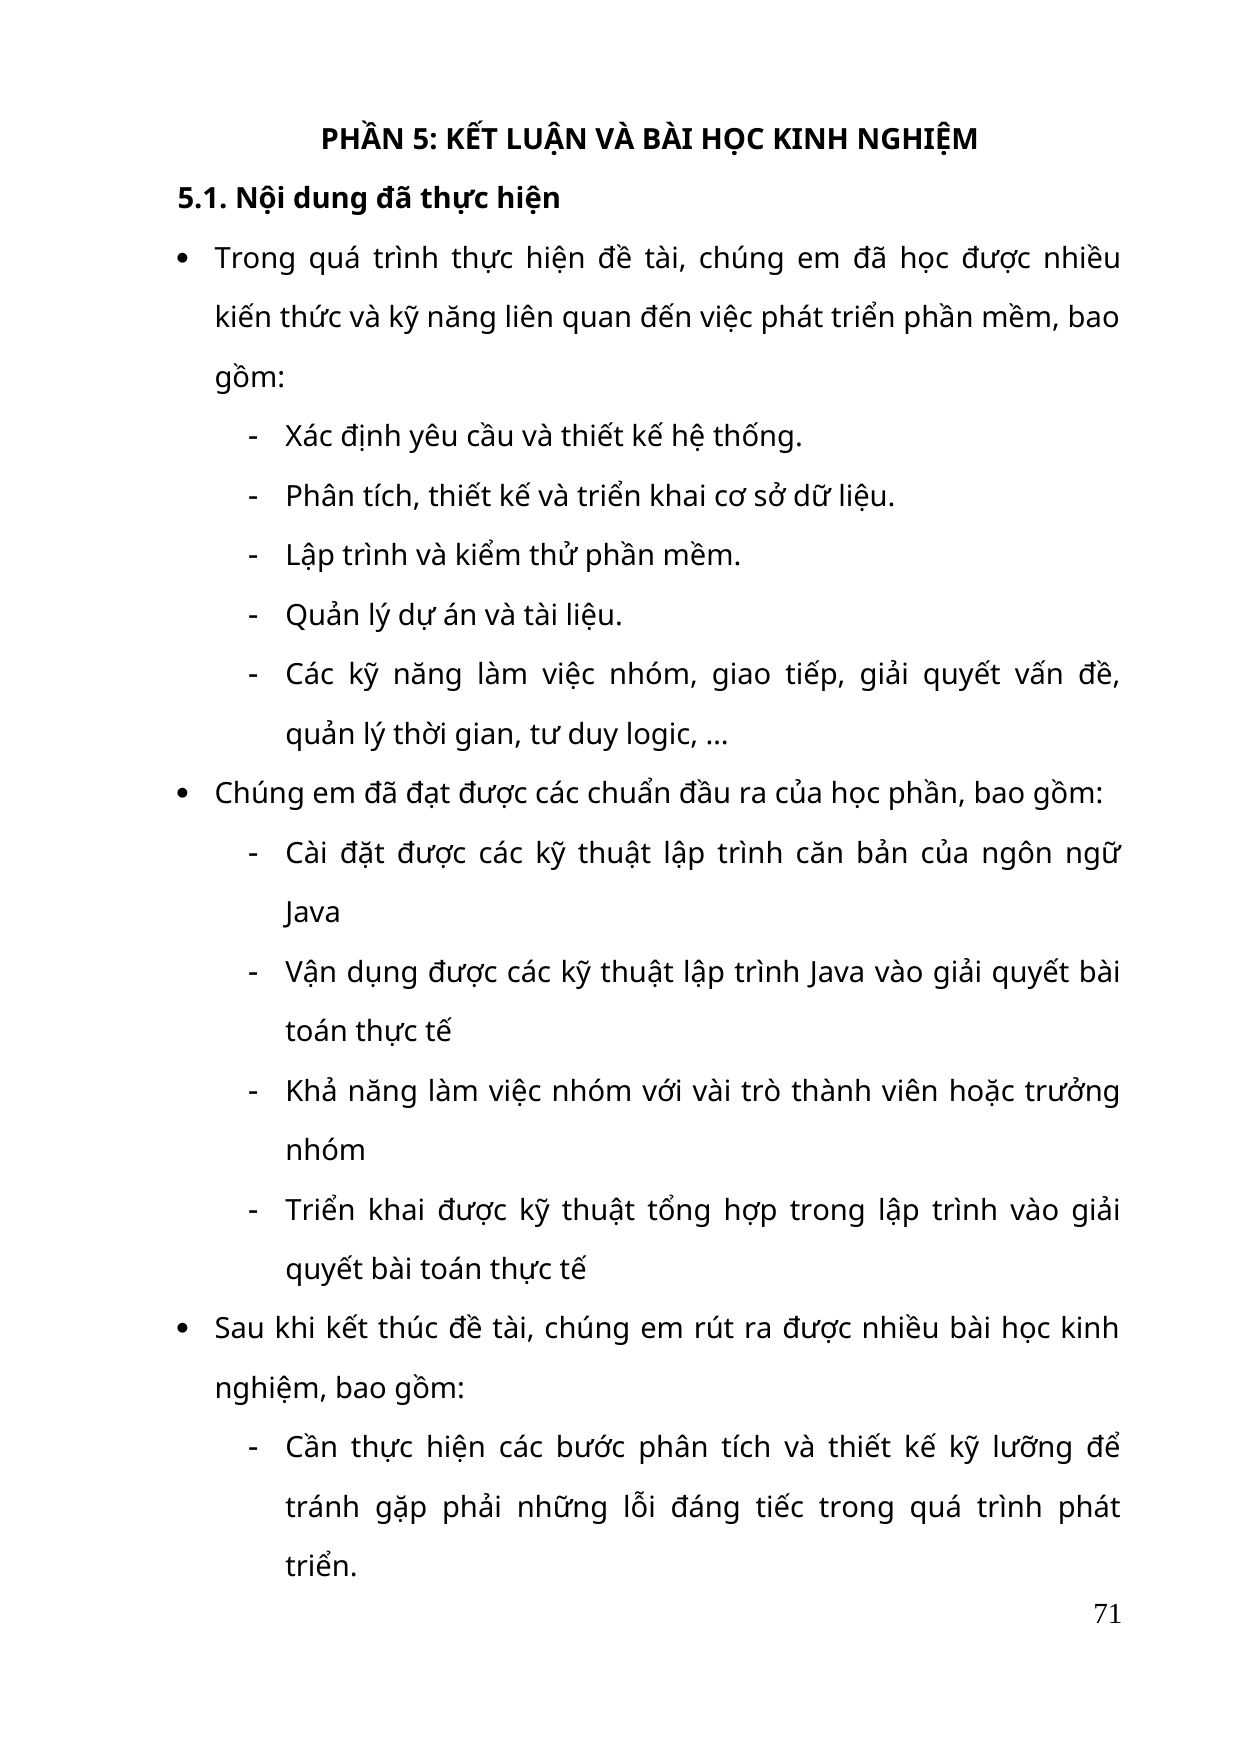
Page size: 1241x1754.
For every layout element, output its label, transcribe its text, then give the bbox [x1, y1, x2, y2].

list Cài đặt được các kỹ thuật lập trình căn bản của ngôn ngữ Java [248, 832, 1122, 931]
list Chúng em đã đạt được các chuẩn đầu ra của học phần, bao gồm: [177, 772, 1122, 812]
list Lập trình và kiểm thử phần mềm. [248, 534, 1122, 574]
list Khả năng làm việc nhóm với vài trò thành viên hoặc trưởng nhóm [248, 1070, 1122, 1169]
list Triển khai được kỹ thuật tổng hợp trong lập trình vào giải quyết bài toán thực tế [248, 1189, 1122, 1288]
list Quản lý dự án và tài liệu. [248, 594, 1122, 634]
list Vận dụng được các kỹ thuật lập trình Java vào giải quyết bài toán thực tế [248, 951, 1122, 1050]
list Cần thực hiện các bước phân tích và thiết kế kỹ lưỡng để tránh gặp phải những lỗi đáng tiếc trong quá trình phát triển. [248, 1427, 1122, 1585]
list Phân tích, thiết kế và triển khai cơ sở dữ liệu. [248, 475, 1122, 515]
list Các kỹ năng làm việc nhóm, giao tiếp, giải quyết vấn đề, quản lý thời gian, tư duy logic, … [248, 653, 1122, 753]
subtitle Nội dung đã thực hiện [177, 178, 1122, 217]
list Xác định yêu cầu và thiết kế hệ thống. [248, 416, 1122, 455]
subtitle KẾT LUẬN VÀ BÀI HỌC KINH NGHIỆM [177, 118, 1122, 158]
list Trong quá trình thực hiện đề tài, chúng em đã học được nhiều kiến thức và kỹ năng liên quan đến việc phát triển phần mềm, bao gồm: [177, 237, 1122, 396]
list Sau khi kết thúc đề tài, chúng em rút ra được nhiều bài học kinh nghiệm, bao gồm: [177, 1308, 1122, 1407]
